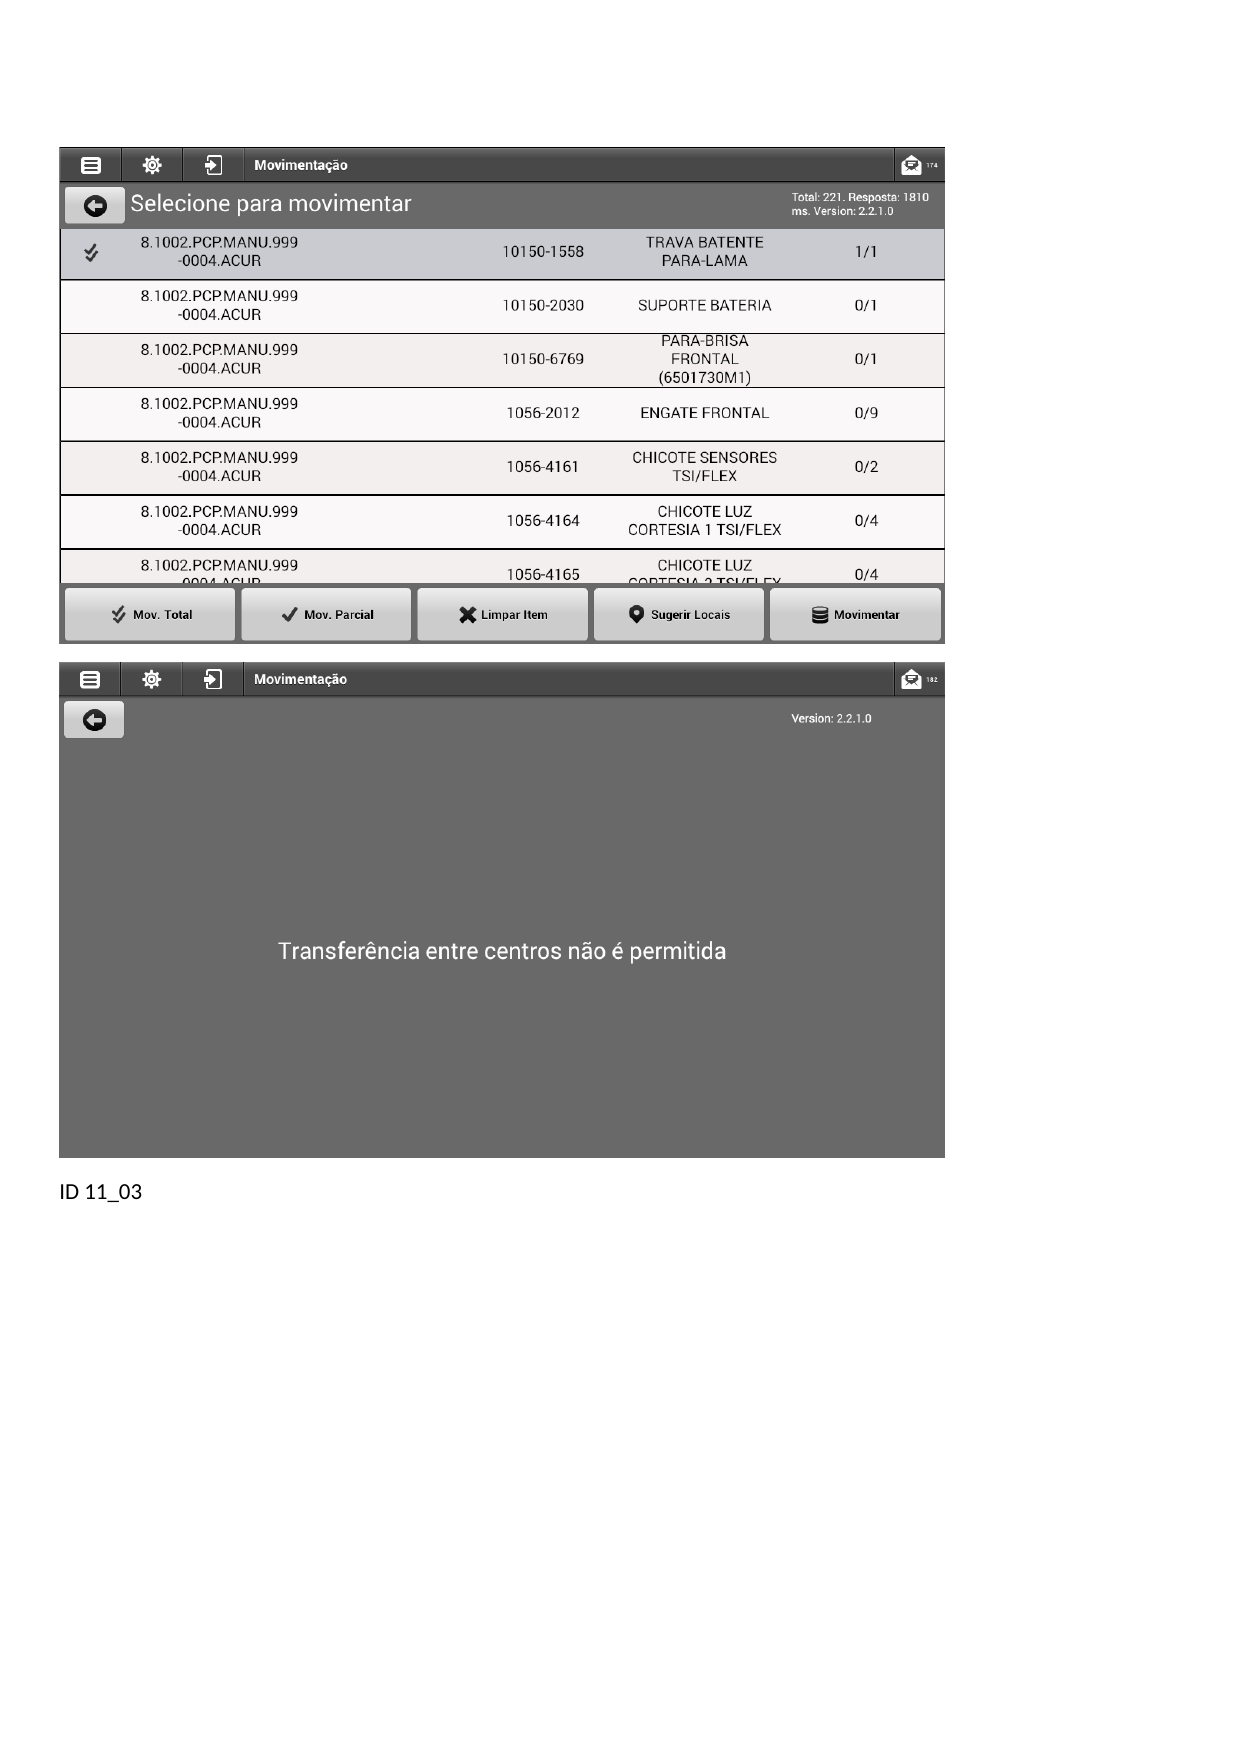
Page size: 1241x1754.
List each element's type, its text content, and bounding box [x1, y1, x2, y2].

picture [59, 662, 945, 1158]
picture [59, 147, 945, 644]
text ID 11_03 [59, 1177, 1063, 1205]
